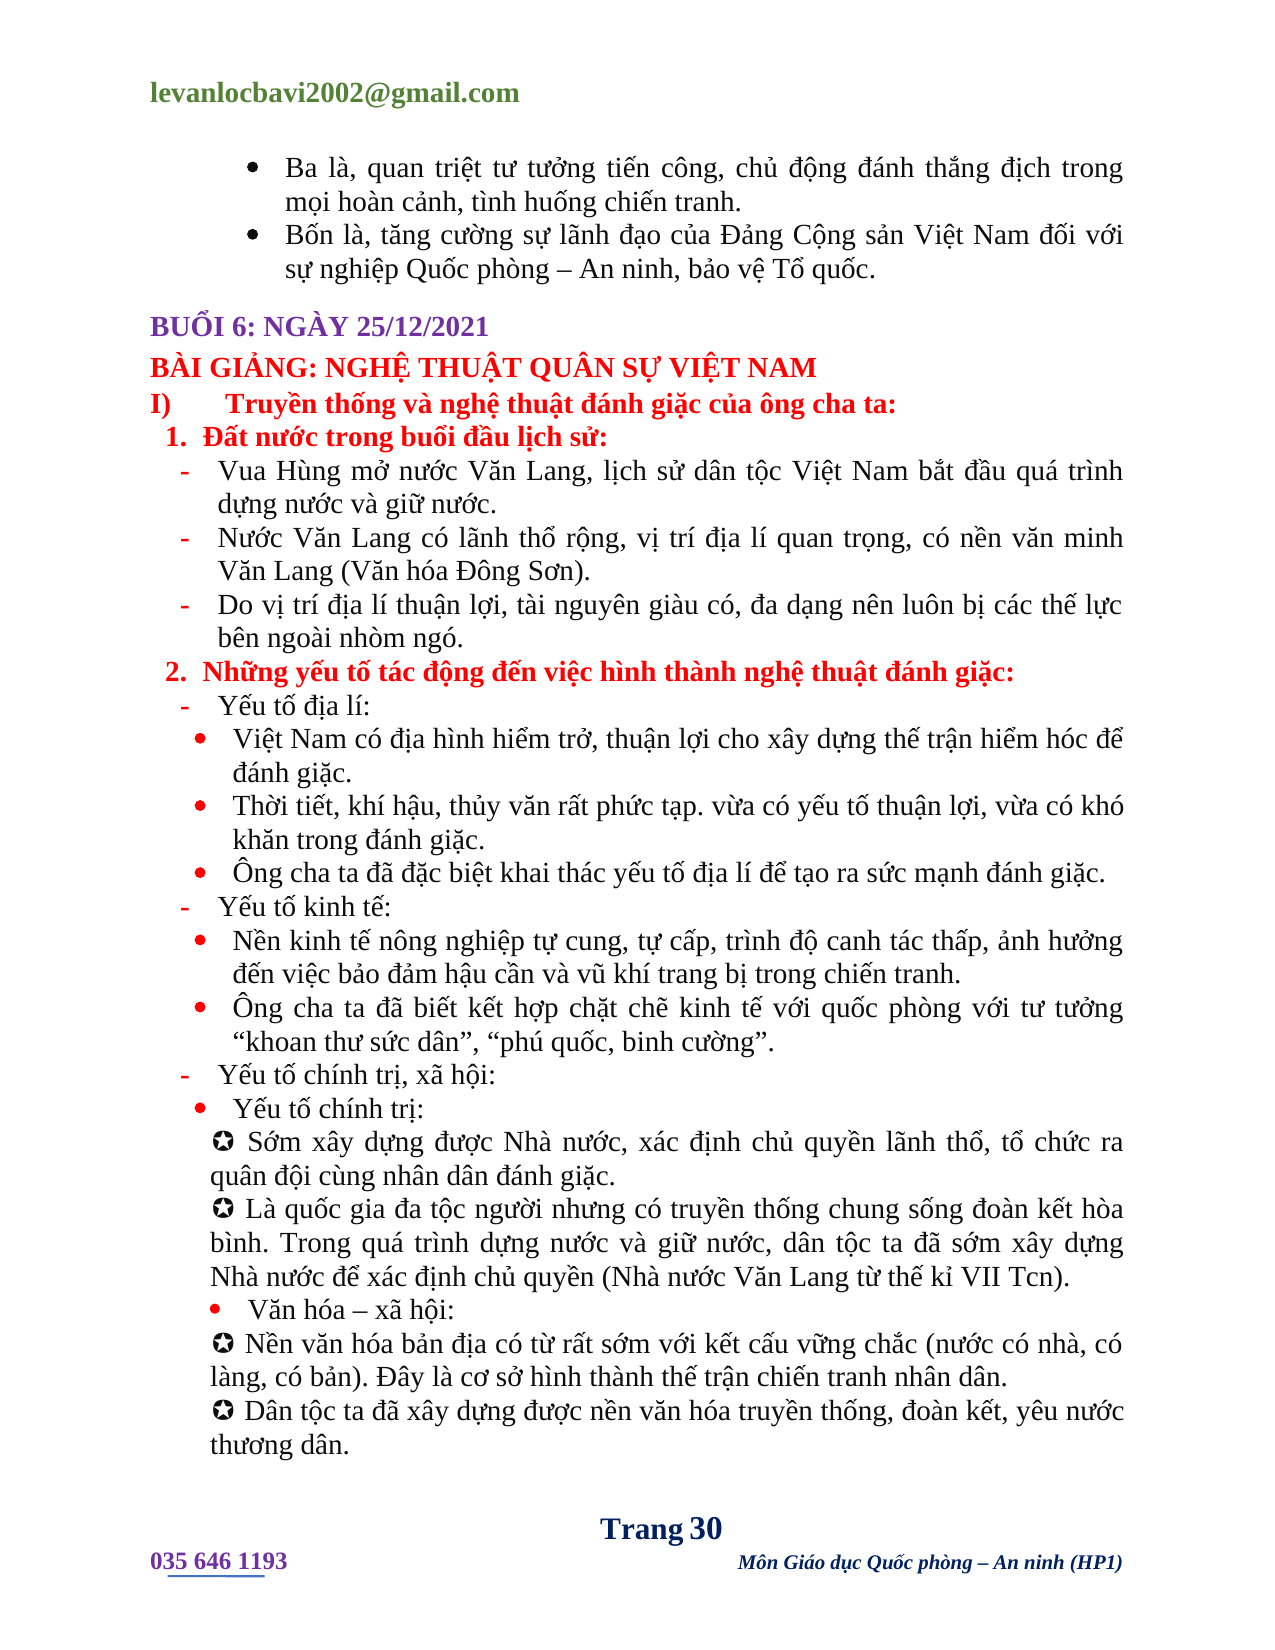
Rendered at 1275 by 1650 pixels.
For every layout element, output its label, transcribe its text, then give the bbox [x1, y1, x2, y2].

list Bốn là, tăng cường sự lãnh đạo của Đảng Cộng sản Việt Nam đối với sự nghiệp Quốc phòng – An ninh, bảo vệ Tổ quốc. [247, 217, 1125, 284]
list Yếu tố kinh tế: [180, 889, 1125, 923]
list Yếu tố chính trị, xã hội: [180, 1057, 1125, 1091]
list Dân tộc ta đã xây dựng được nền văn hóa truyền thống, đoàn kết, yêu nước thương dân. [210, 1393, 1125, 1460]
list Thời tiết, khí hậu, thủy văn rất phức tạp. vừa có yếu tố thuận lợi, vừa có khó khăn trong đánh giặc. [195, 788, 1125, 856]
list Nền văn hóa bản địa có từ rất sớm với kết cấu vững chắc (nước có nhà, có làng, có bản). Đây là cơ sở hình thành thế trận chiến tranh nhân dân. [210, 1326, 1125, 1393]
list Ông cha ta đã biết kết hợp chặt chẽ kinh tế với quốc phòng với tư tưởng “khoan thư sức dân”, “phú quốc, binh cường”. [195, 990, 1125, 1057]
list Ông cha ta đã đặc biệt khai thác yếu tố địa lí để tạo ra sức mạnh đánh giặc. [195, 856, 1125, 889]
list Sớm xây dựng được Nhà nước, xác định chủ quyền lãnh thổ, tổ chức ra quân đội cùng nhân dân đánh giặc. [210, 1124, 1125, 1192]
list Đất nước trong buổi đầu lịch sử: [165, 419, 1125, 453]
subtitle BÀI GIẢNG: NGHỆ THUẬT QUÂN SỰ VIỆT NAM [150, 350, 1125, 383]
list Yếu tố chính trị: [195, 1091, 1125, 1124]
list Ba là, quan triệt tư tưởng tiến công, chủ động đánh thắng địch trong mọi hoàn cảnh, tình huống chiến tranh. [247, 150, 1125, 217]
subtitle BUỔI 6: NGÀY 25/12/2021 [150, 309, 1125, 343]
list Là quốc gia đa tộc người nhưng có truyền thống chung sống đoàn kết hòa bình. Trong quá trình dựng nước và giữ nước, dân tộc ta đã sớm xây dựng Nhà nước để xác định chủ quyền (Nhà nước Văn Lang từ thế kỉ VII Tcn). [210, 1192, 1125, 1292]
list Nền kinh tế nông nghiệp tự cung, tự cấp, trình độ canh tác thấp, ảnh hưởng đến việc bảo đảm hậu cần và vũ khí trang bị trong chiến tranh. [195, 923, 1125, 990]
list Do vị trí địa lí thuận lợi, tài nguyên giàu có, đa dạng nên luôn bị các thế lực bên ngoài nhòm ngó. [180, 587, 1125, 654]
list Nước Văn Lang có lãnh thổ rộng, vị trí địa lí quan trọng, có nền văn minh Văn Lang (Văn hóa Đông Sơn). [180, 520, 1125, 587]
list Vua Hùng mở nước Văn Lang, lịch sử dân tộc Việt Nam bắt đầu quá trình dựng nước và giữ nước. [180, 453, 1125, 520]
list Yếu tố địa lí: [180, 688, 1125, 721]
list Văn hóa – xã hội: [210, 1292, 1125, 1326]
list Những yếu tố tác động đến việc hình thành nghệ thuật đánh giặc: [165, 654, 1125, 688]
list Việt Nam có địa hình hiểm trở, thuận lợi cho xây dựng thế trận hiểm hóc để đánh giặc. [195, 721, 1125, 788]
list Truyền thống và nghệ thuật đánh giặc của ông cha ta: [150, 386, 1125, 419]
